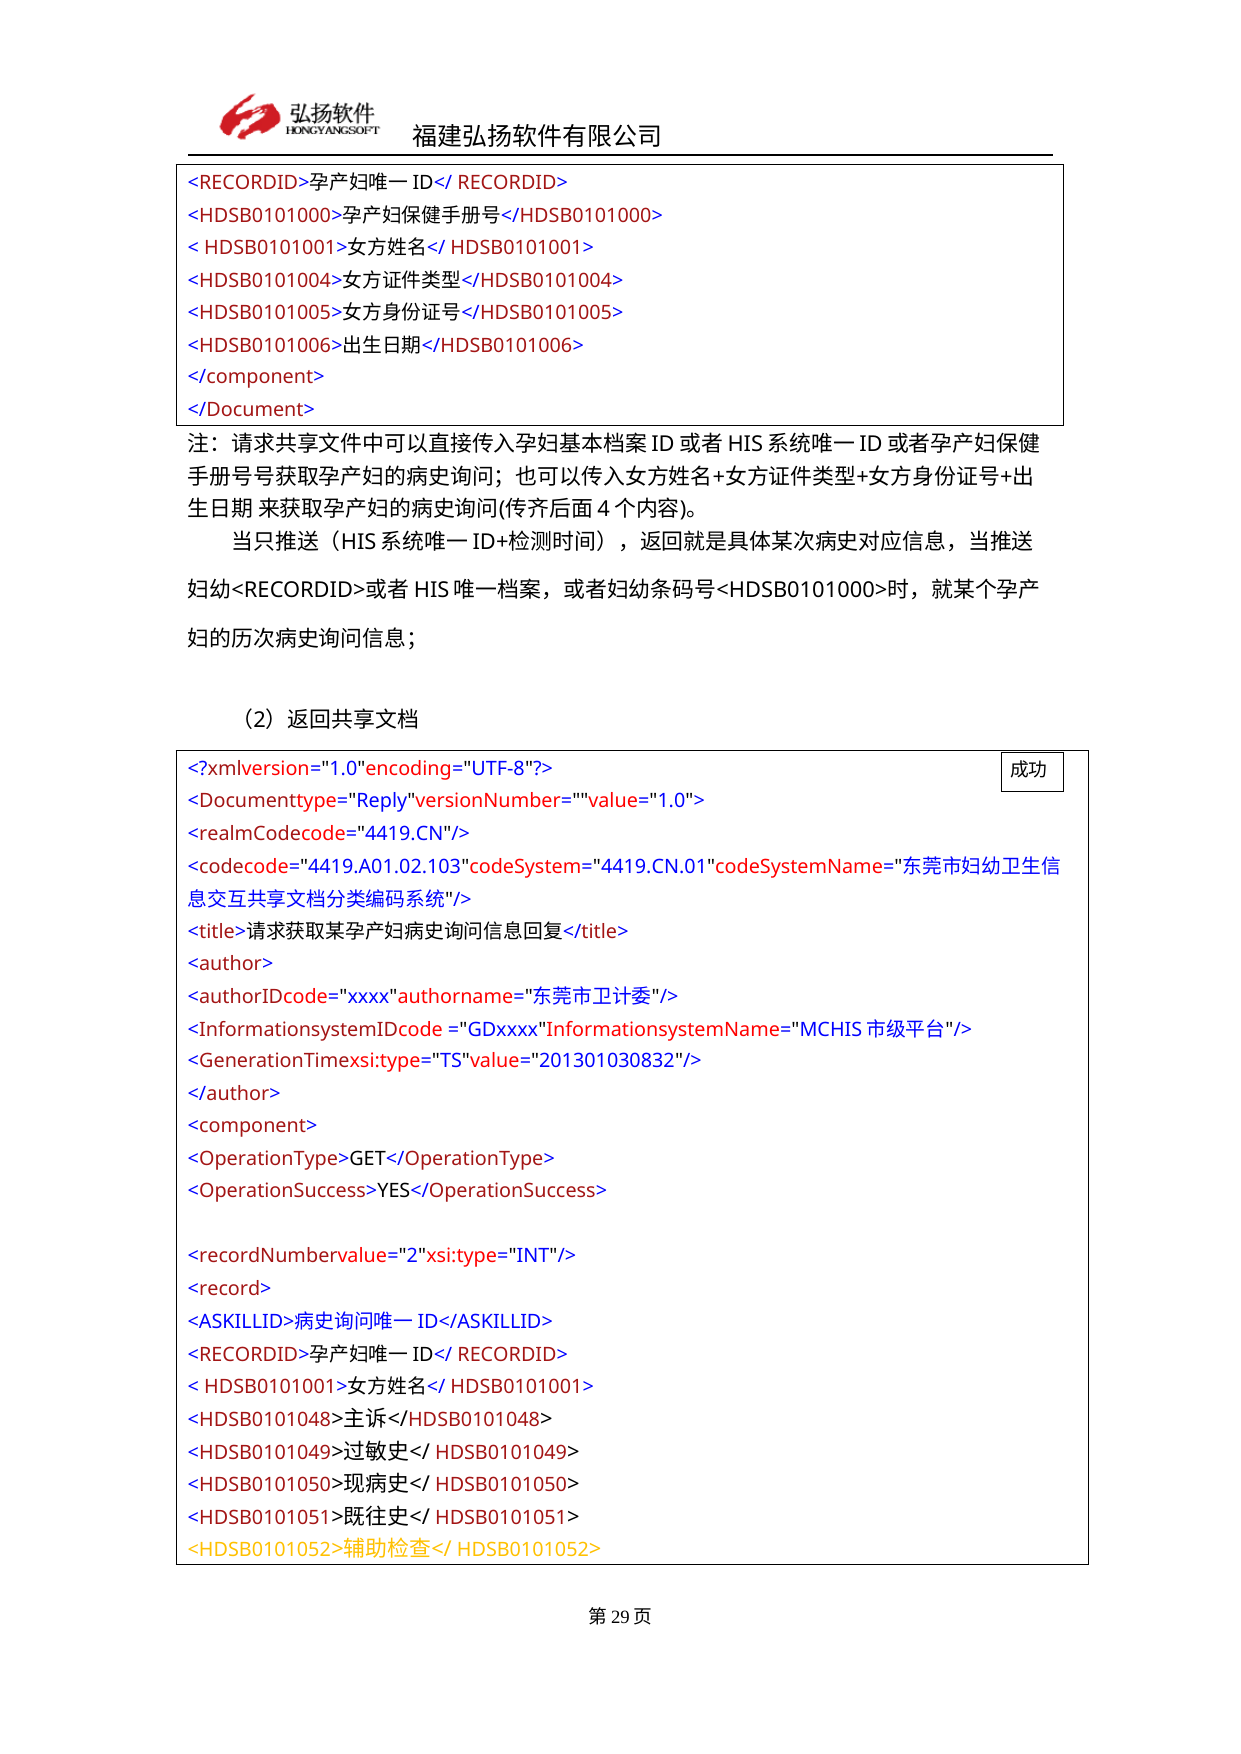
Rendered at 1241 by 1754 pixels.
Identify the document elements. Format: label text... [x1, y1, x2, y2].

text 注：请求共享文件中可以直接传入孕妇基本档案ID或者HIS系统唯一ID或者孕产妇保健手册号号获取孕产妇的病史询问；也可以传入女方姓名+女方证件类型+女方身份证号+出生日期 来获取孕产妇的病史询问(传齐后面4个内容)。 [187, 426, 1053, 523]
text （2）返回共享文档 [187, 702, 1053, 734]
picture [187, 88, 413, 145]
text 当只推送（HIS系统唯一ID+检测时间），返回就是具体某次病史对应信息，当推送妇幼<RECORDID>或者HIS唯一档案，或者妇幼条码号<HDSB0101000>时，就某个孕产妇的历次病史询问信息； [187, 523, 1053, 653]
